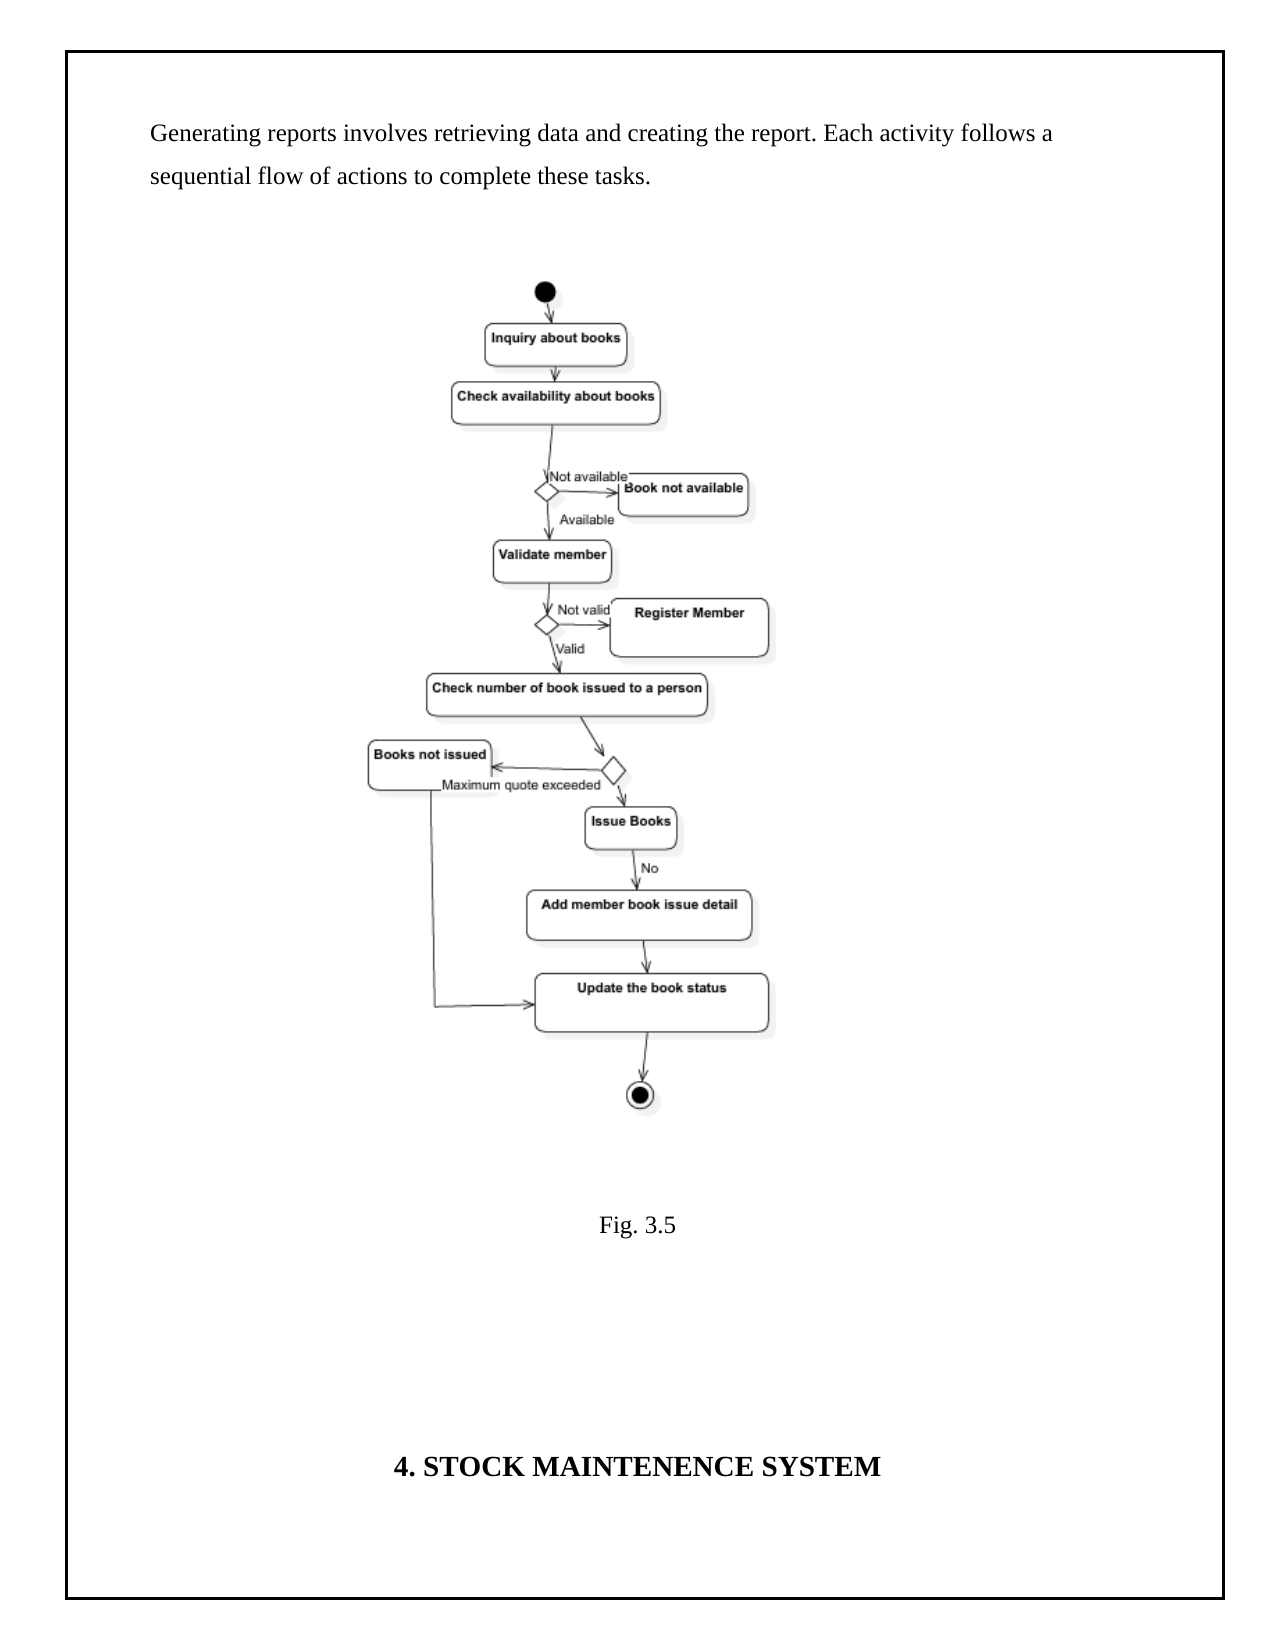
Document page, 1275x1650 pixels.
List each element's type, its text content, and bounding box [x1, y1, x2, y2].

text 4. STOCK MAINTENENCE SYSTEM [150, 1449, 1125, 1483]
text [150, 118, 1125, 190]
text Fig. 3.5 [150, 1210, 1125, 1239]
picture [354, 281, 921, 1180]
